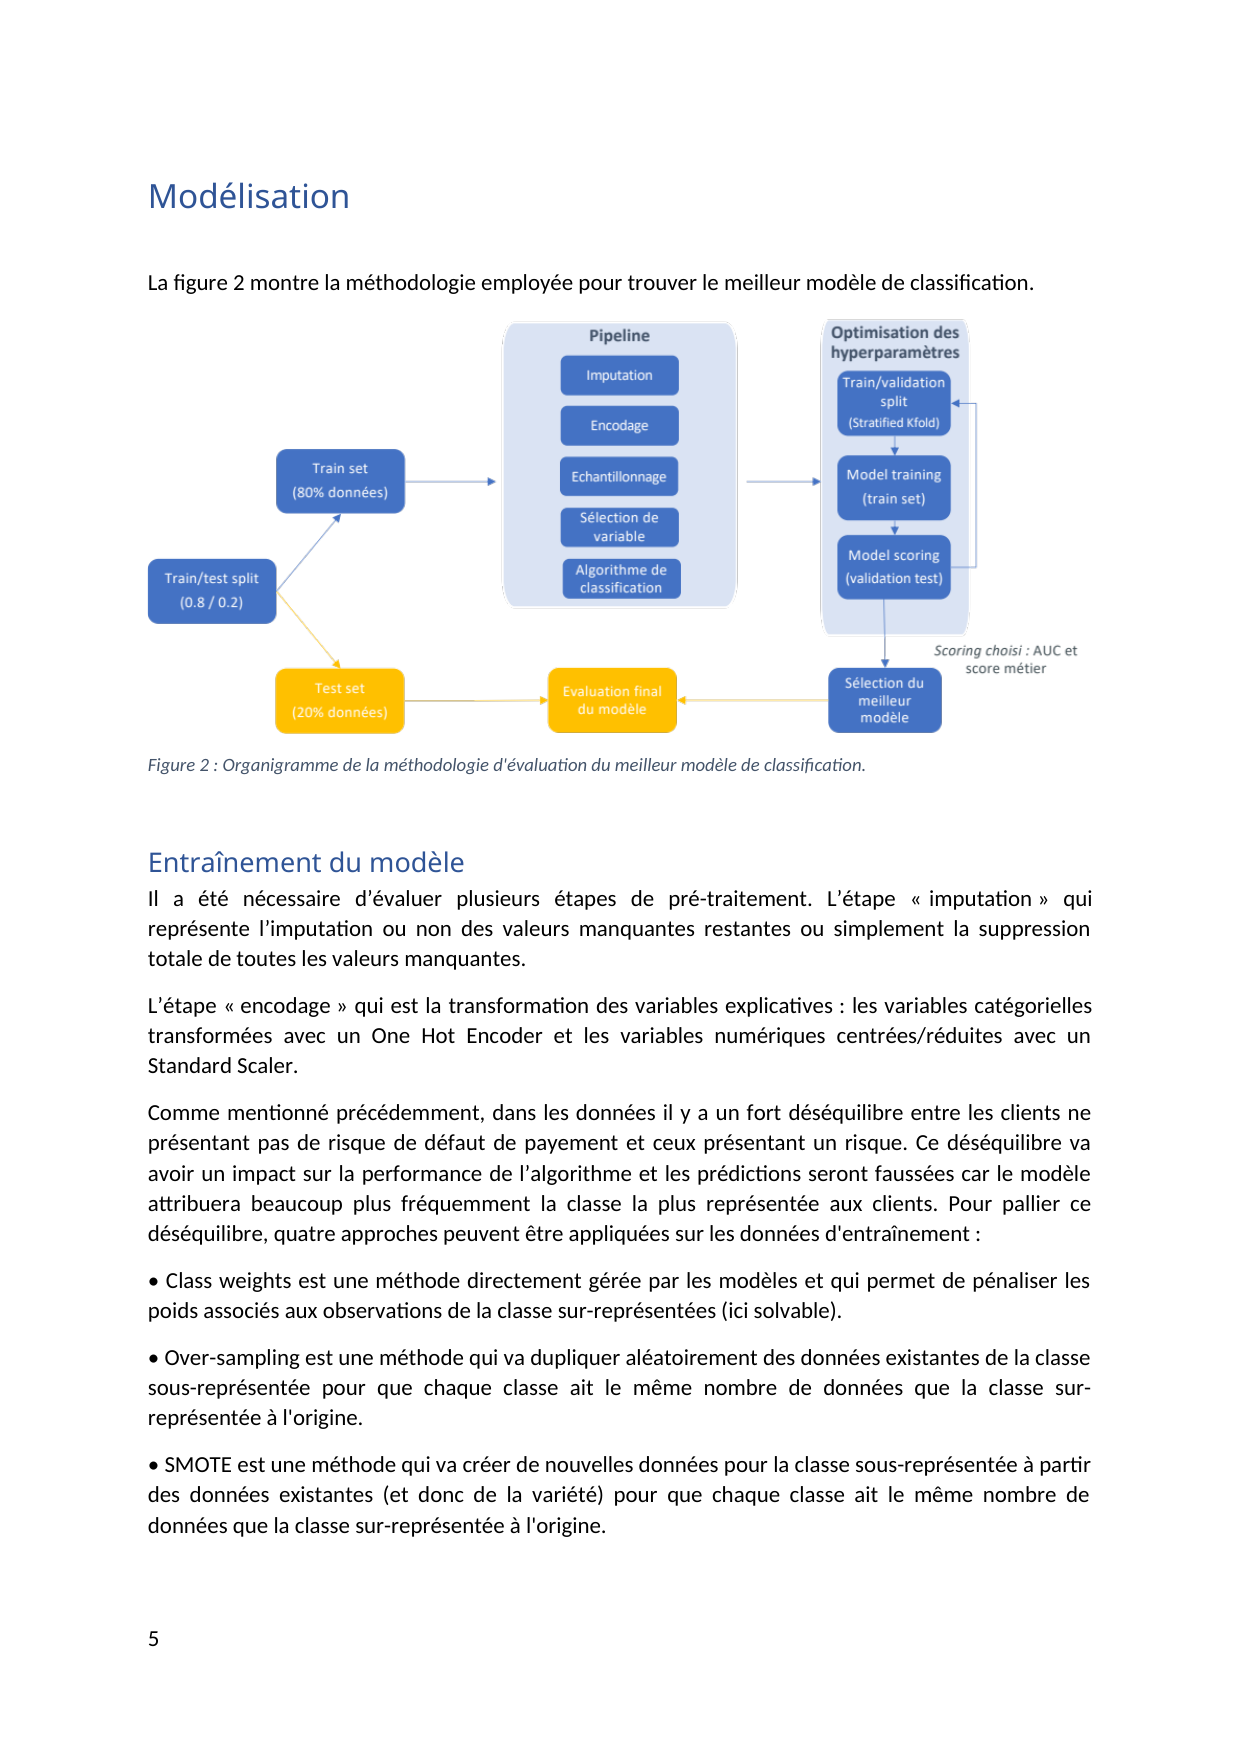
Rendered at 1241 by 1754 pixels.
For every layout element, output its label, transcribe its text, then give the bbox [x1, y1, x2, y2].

text La figure 2 montre la méthodologie employée pour trouver le meilleur modèle de classification. [148, 268, 1093, 296]
text L’étape « encodage » qui est la transformation des variables explicatives : les variables catégorielles transformées avec un One Hot Encoder et les variables numériques centrées/réduites avec un Standard Scaler. [148, 991, 1093, 1079]
subtitle Modélisation [148, 173, 1093, 218]
text Il a été nécessaire d’évaluer plusieurs étapes de pré-traitement. L’étape « imputation » qui représente l’imputation ou non des valeurs manquantes restantes ou simplement la suppression totale de toutes les valeurs manquantes. [148, 884, 1093, 972]
text • Over-sampling est une méthode qui va dupliquer aléatoirement des données existantes de la classe sous-représentée pour que chaque classe ait le même nombre de données que la classe sur-représentée à l'origine. [148, 1343, 1093, 1431]
text Figure 2 : Organigramme de la méthodologie d'évaluation du meilleur modèle de classification. [148, 753, 1093, 776]
subtitle Entraînement du modèle [148, 844, 1093, 881]
text • Class weights est une méthode directement gérée par les modèles et qui permet de pénaliser les poids associés aux observations de la classe sur-représentées (ici solvable). [148, 1266, 1093, 1324]
text • SMOTE est une méthode qui va créer de nouvelles données pour la classe sous-représentée à partir des données existantes (et donc de la variété) pour que chaque classe ait le même nombre de données que la classe sur-représentée à l'origine. [148, 1450, 1093, 1539]
text Comme mentionné précédemment, dans les données il y a un fort déséquilibre entre les clients ne présentant pas de risque de défaut de payement et ceux présentant un risque. Ce déséquilibre va avoir un impact sur la performance de l’algorithme et les prédictions seront faussées car le modèle attribuera beaucoup plus fréquemment la classe la plus représentée aux clients. Pour pallier ce déséquilibre, quatre approches peuvent être appliquées sur les données d'entraînement : [148, 1098, 1093, 1247]
